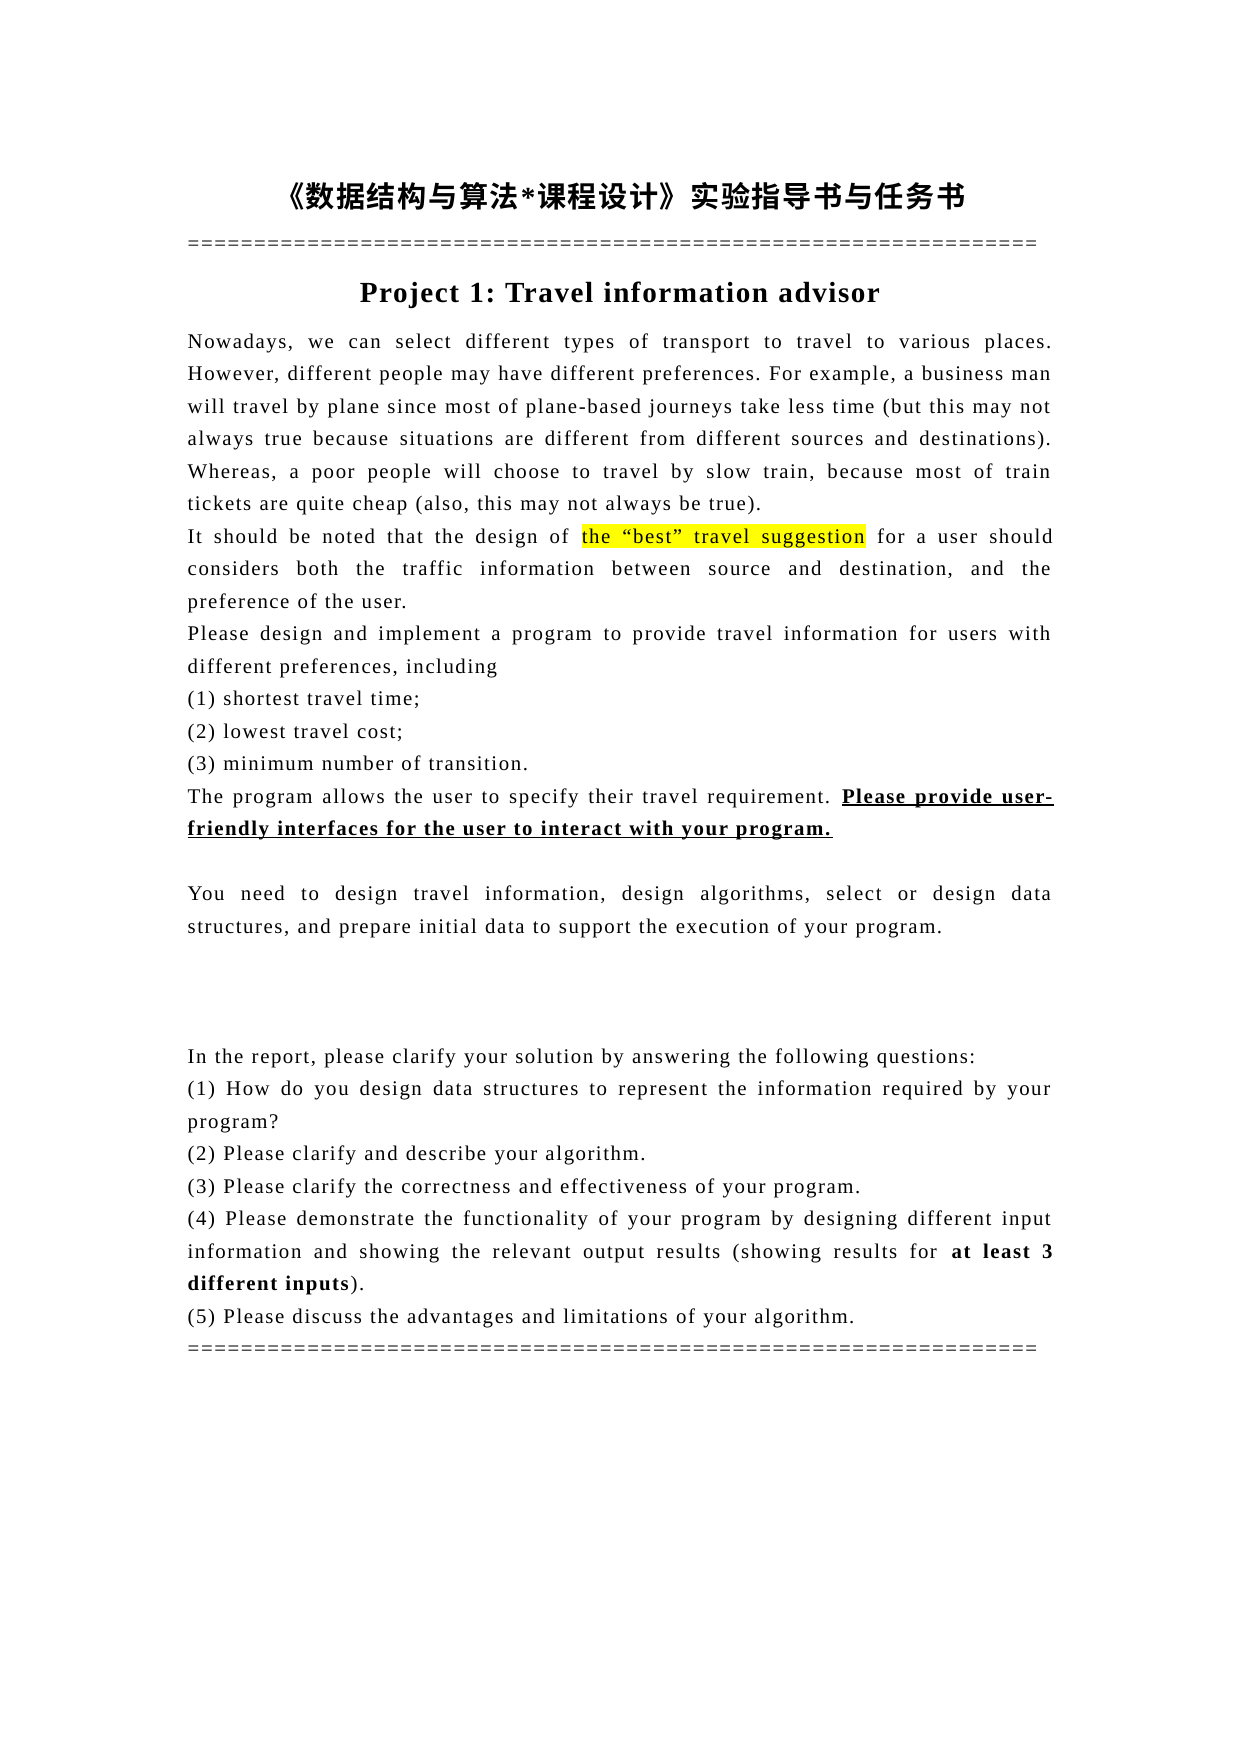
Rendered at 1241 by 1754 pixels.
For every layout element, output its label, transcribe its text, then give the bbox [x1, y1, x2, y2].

text The program allows the user to specify their travel requirement. Please provide user-friendly interfaces for the user to interact with your program. [187, 779, 1053, 844]
text (1) shortest travel time; [187, 682, 1053, 714]
text (5) Please discuss the advantages and limitations of your algorithm. [187, 1299, 1053, 1332]
text (3) minimum number of transition. [187, 747, 1053, 779]
text ================================================================ [187, 1332, 1053, 1364]
text You need to design travel information, design algorithms, select or design data structures, and prepare initial data to support the execution of your program. [187, 877, 1053, 942]
text (3) Please clarify the correctness and effectiveness of your program. [187, 1169, 1053, 1202]
text (4) Please demonstrate the functionality of your program by designing different input information and showing the relevant output results (showing results for at least 3 different inputs). [187, 1202, 1053, 1299]
text In the report, please clarify your solution by answering the following questions: [187, 1039, 1053, 1072]
text Project 1: Travel information advisor [187, 259, 1053, 324]
text Please design and implement a program to provide travel information for users with different preferences, including [187, 617, 1053, 682]
text (2) Please clarify and describe your algorithm. [187, 1137, 1053, 1169]
text 《数据结构与算法*课程设计》实验指导书与任务书 [187, 162, 1053, 227]
text (2) lowest travel cost; [187, 714, 1053, 747]
text ================================================================ [187, 227, 1053, 259]
text Nowadays, we can select different types of transport to travel to various places. However, different people may have different preferences. For example, a business man will travel by plane since most of plane-based journeys take less time (but this may not always true because situations are different from different sources and destinations). Whereas, a poor people will choose to travel by slow train, because most of train tickets are quite cheap (also, this may not always be true). [187, 324, 1053, 519]
text (1) How do you design data structures to represent the information required by your program? [187, 1072, 1053, 1137]
text It should be noted that the design of the “best” travel suggestion for a user should considers both the traffic information between source and destination, and the preference of the user. [187, 519, 1053, 617]
